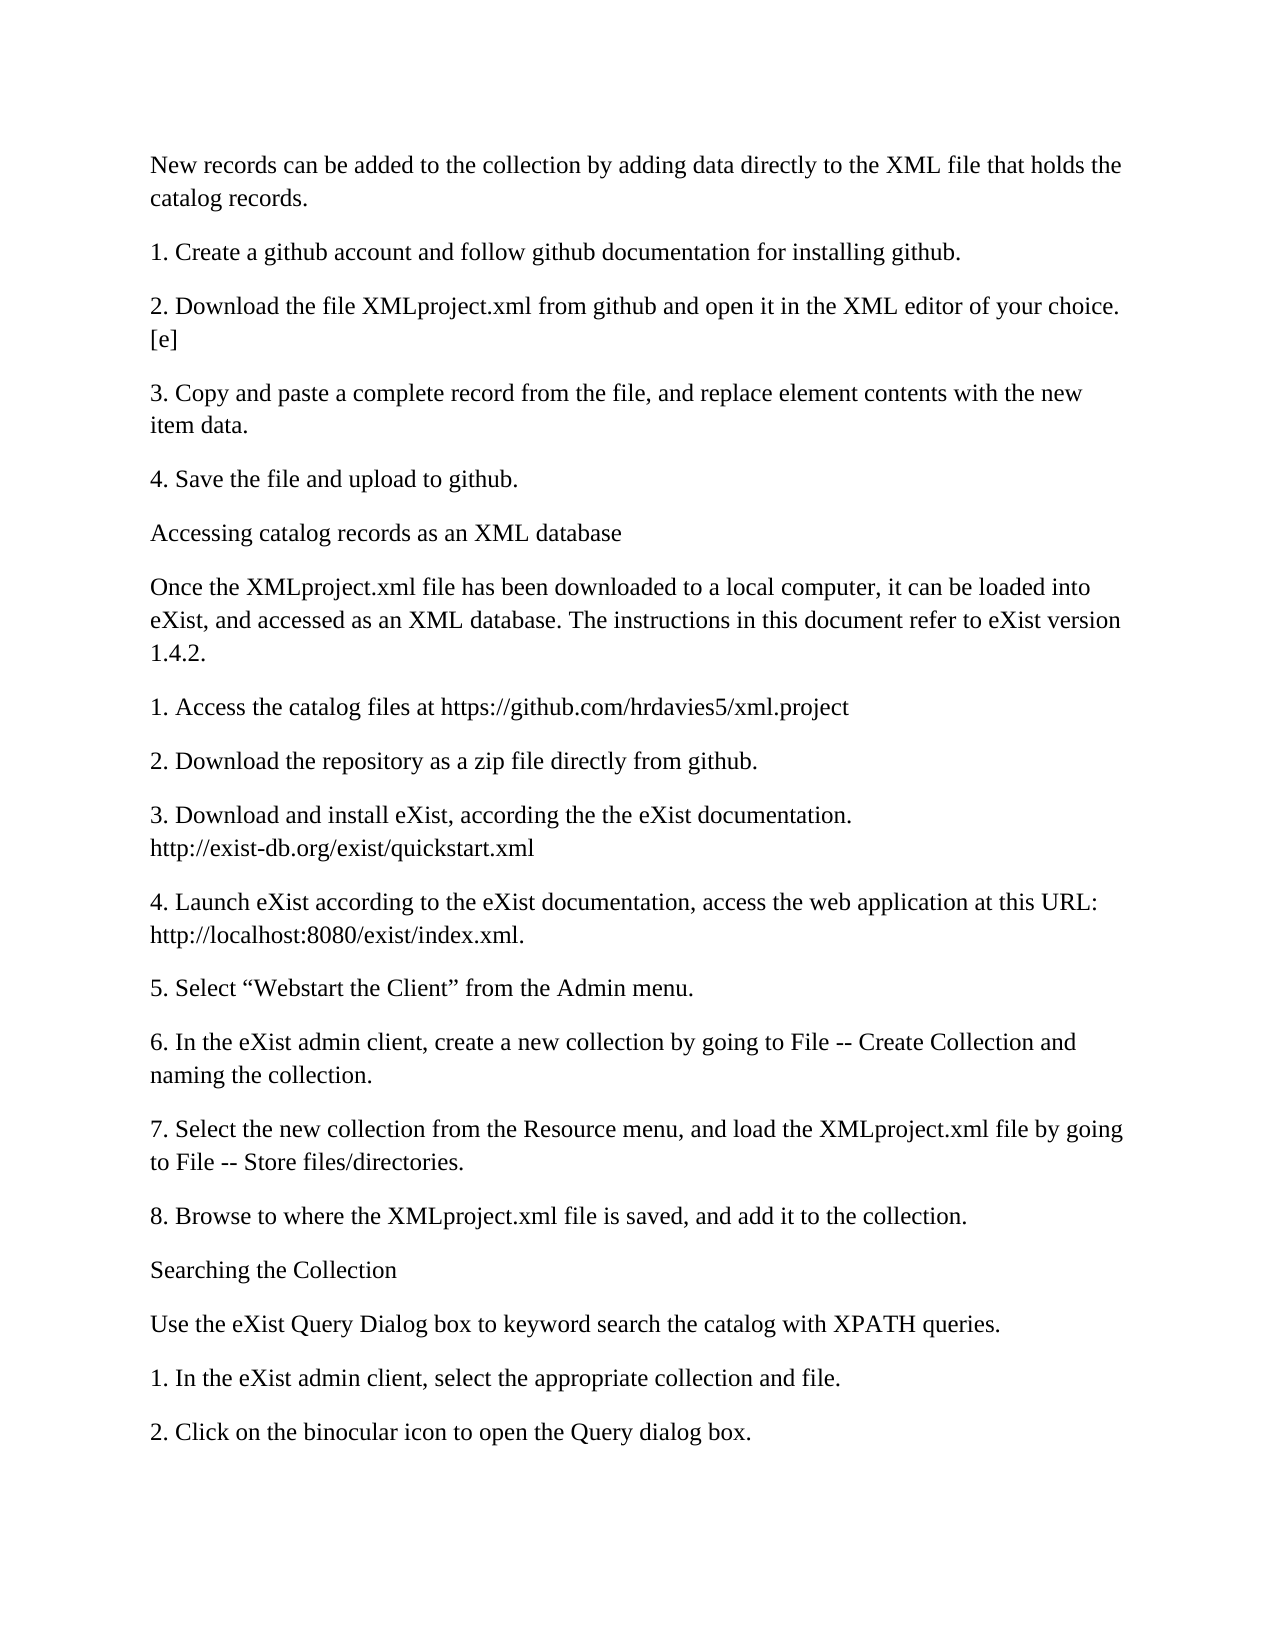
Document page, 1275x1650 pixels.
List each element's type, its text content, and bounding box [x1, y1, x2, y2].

text 8. Browse to where the XMLproject.xml file is saved, and add it to the collection. [150, 1201, 1125, 1230]
text Once the XMLproject.xml file has been downloaded to a local computer, it can be loaded into eXist, and accessed as an XML database. The instructions in this document refer to eXist version 1.4.2. [150, 572, 1125, 667]
text 2. Download the repository as a zip file directly from github. [150, 746, 1125, 775]
text Accessing catalog records as an XML database [150, 518, 1125, 547]
text 6. In the eXist admin client, create a new collection by going to File -- Create Collection and naming the collection. [150, 1027, 1125, 1089]
text 3. Download and install eXist, according the the eXist documentation. http://exist-db.org/exist/quickstart.xml [150, 800, 1125, 862]
text Searching the Collection [150, 1255, 1125, 1284]
text 7. Select the new collection from the Resource menu, and load the XMLproject.xml file by going to File -- Store files/directories. [150, 1114, 1125, 1176]
text New records can be added to the collection by adding data directly to the XML file that holds the catalog records. [150, 150, 1125, 212]
text 4. Launch eXist according to the eXist documentation, access the web application at this URL: http://localhost:8080/exist/index.xml. [150, 887, 1125, 948]
text 1. Access the catalog files at https://github.com/hrdavies5/xml.project [150, 692, 1125, 721]
text 4. Save the file and upload to github. [150, 464, 1125, 493]
text 1. In the eXist admin client, select the appropriate collection and file. [150, 1363, 1125, 1391]
text 1. Create a github account and follow github documentation for installing github. [150, 237, 1125, 266]
text 3. Copy and paste a complete record from the file, and replace element contents with the new item data. [150, 378, 1125, 439]
text 5. Select “Webstart the Client” from the Admin menu. [150, 973, 1125, 1002]
text Use the eXist Query Dialog box to keyword search the catalog with XPATH queries. [150, 1309, 1125, 1338]
text 2. Download the file XMLproject.xml from github and open it in the XML editor of your choice. [e] [150, 291, 1125, 352]
text 2. Click on the binocular icon to open the Query dialog box. [150, 1417, 1125, 1445]
